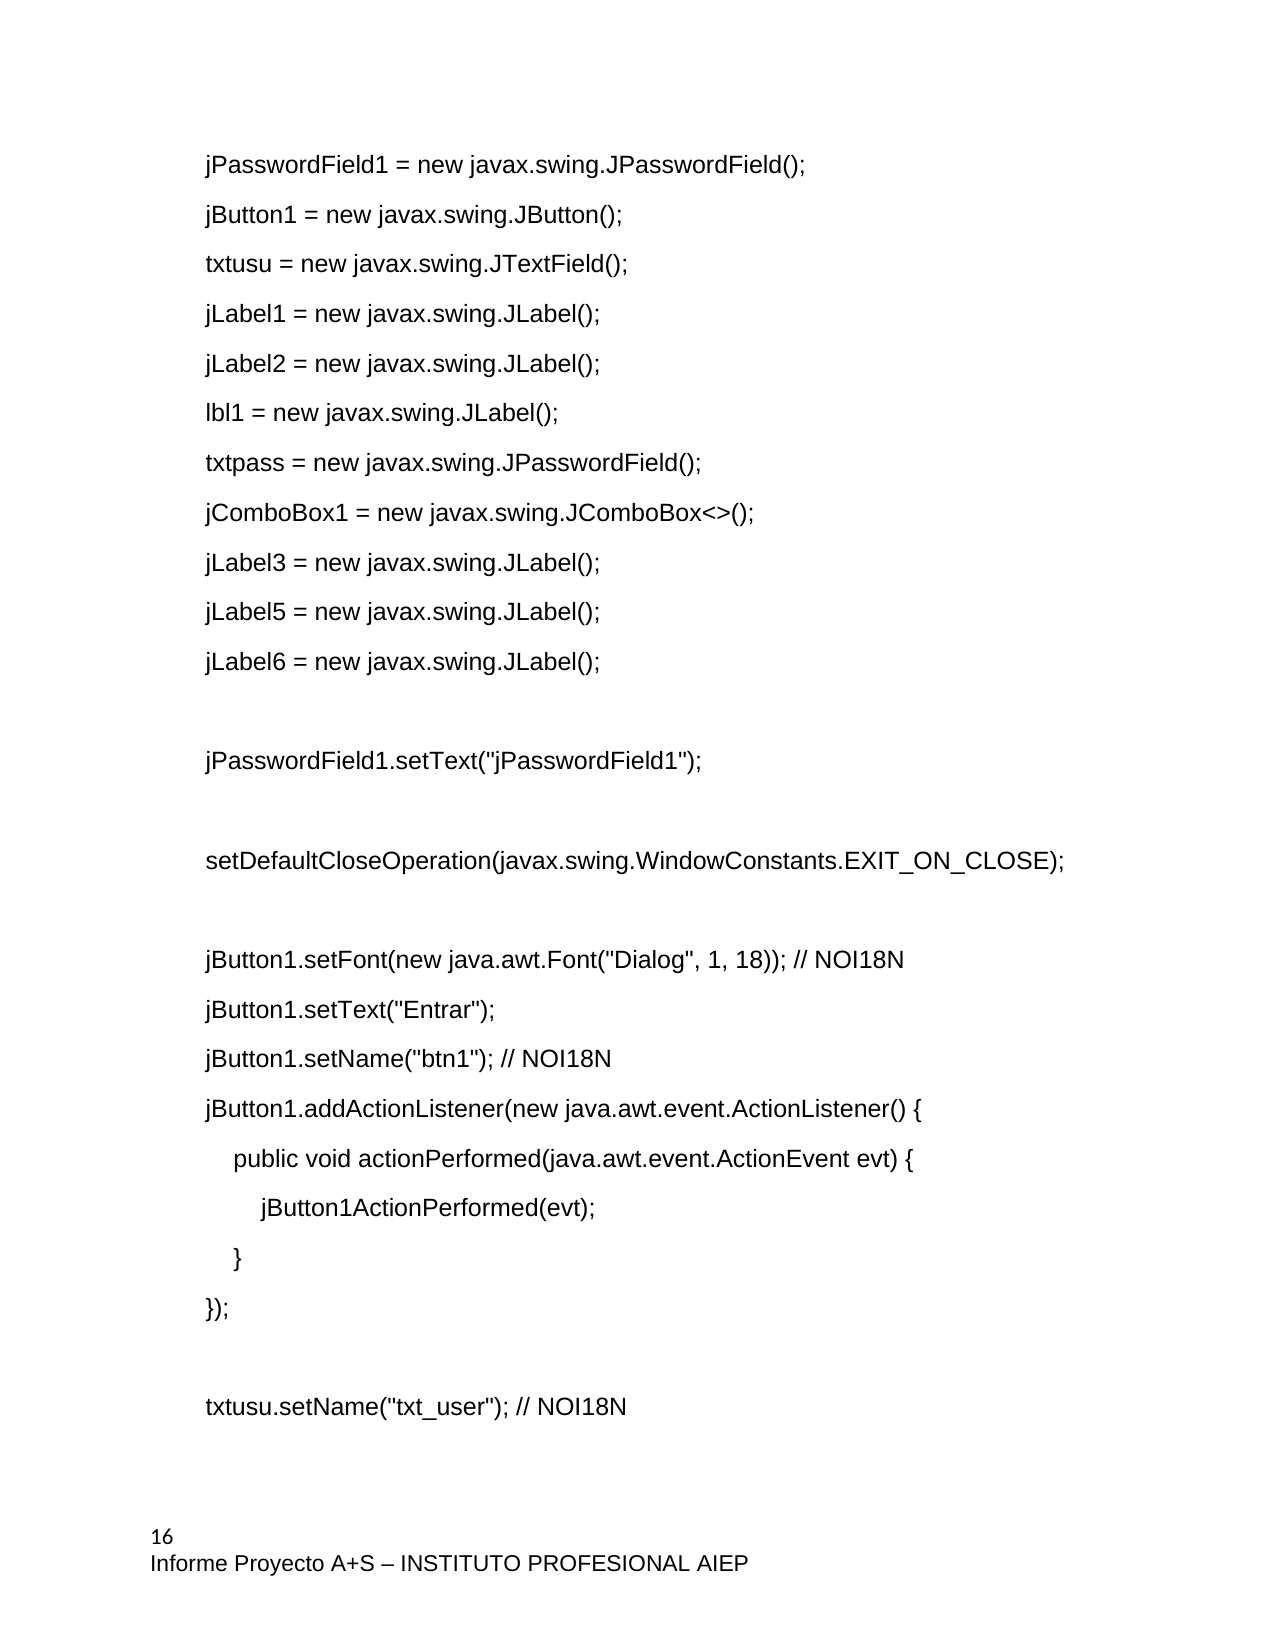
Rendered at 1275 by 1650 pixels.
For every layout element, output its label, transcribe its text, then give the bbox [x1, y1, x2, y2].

text jButton1 = new javax.swing.JButton(); [150, 200, 1125, 228]
text jLabel3 = new javax.swing.JLabel(); [150, 547, 1125, 576]
text jButton1.setFont(new java.awt.Font("Dialog", 1, 18)); // NOI18N [150, 945, 1125, 974]
text txtpass = new javax.swing.JPasswordField(); [150, 448, 1125, 477]
text jButton1.setName("btn1"); // NOI18N [150, 1044, 1125, 1073]
text jLabel6 = new javax.swing.JLabel(); [150, 647, 1125, 676]
text jPasswordField1 = new javax.swing.JPasswordField(); [150, 150, 1125, 179]
text txtusu = new javax.swing.JTextField(); [150, 249, 1125, 278]
text setDefaultCloseOperation(javax.swing.WindowConstants.EXIT_ON_CLOSE); [150, 846, 1125, 874]
text jComboBox1 = new javax.swing.JComboBox<>(); [150, 498, 1125, 527]
text txtusu.setName("txt_user"); // NOI18N [150, 1392, 1125, 1421]
text public void actionPerformed(java.awt.event.ActionEvent evt) { [150, 1144, 1125, 1172]
text jLabel2 = new javax.swing.JLabel(); [150, 349, 1125, 377]
text jLabel5 = new javax.swing.JLabel(); [150, 597, 1125, 626]
text jButton1.addActionListener(new java.awt.event.ActionListener() { [150, 1094, 1125, 1123]
text jLabel1 = new javax.swing.JLabel(); [150, 299, 1125, 328]
text } [150, 1243, 1125, 1272]
text lbl1 = new javax.swing.JLabel(); [150, 398, 1125, 427]
text }); [150, 1293, 1125, 1322]
text jButton1.setText("Entrar"); [150, 995, 1125, 1023]
text jPasswordField1.setText("jPasswordField1"); [150, 746, 1125, 775]
text jButton1ActionPerformed(evt); [150, 1193, 1125, 1222]
